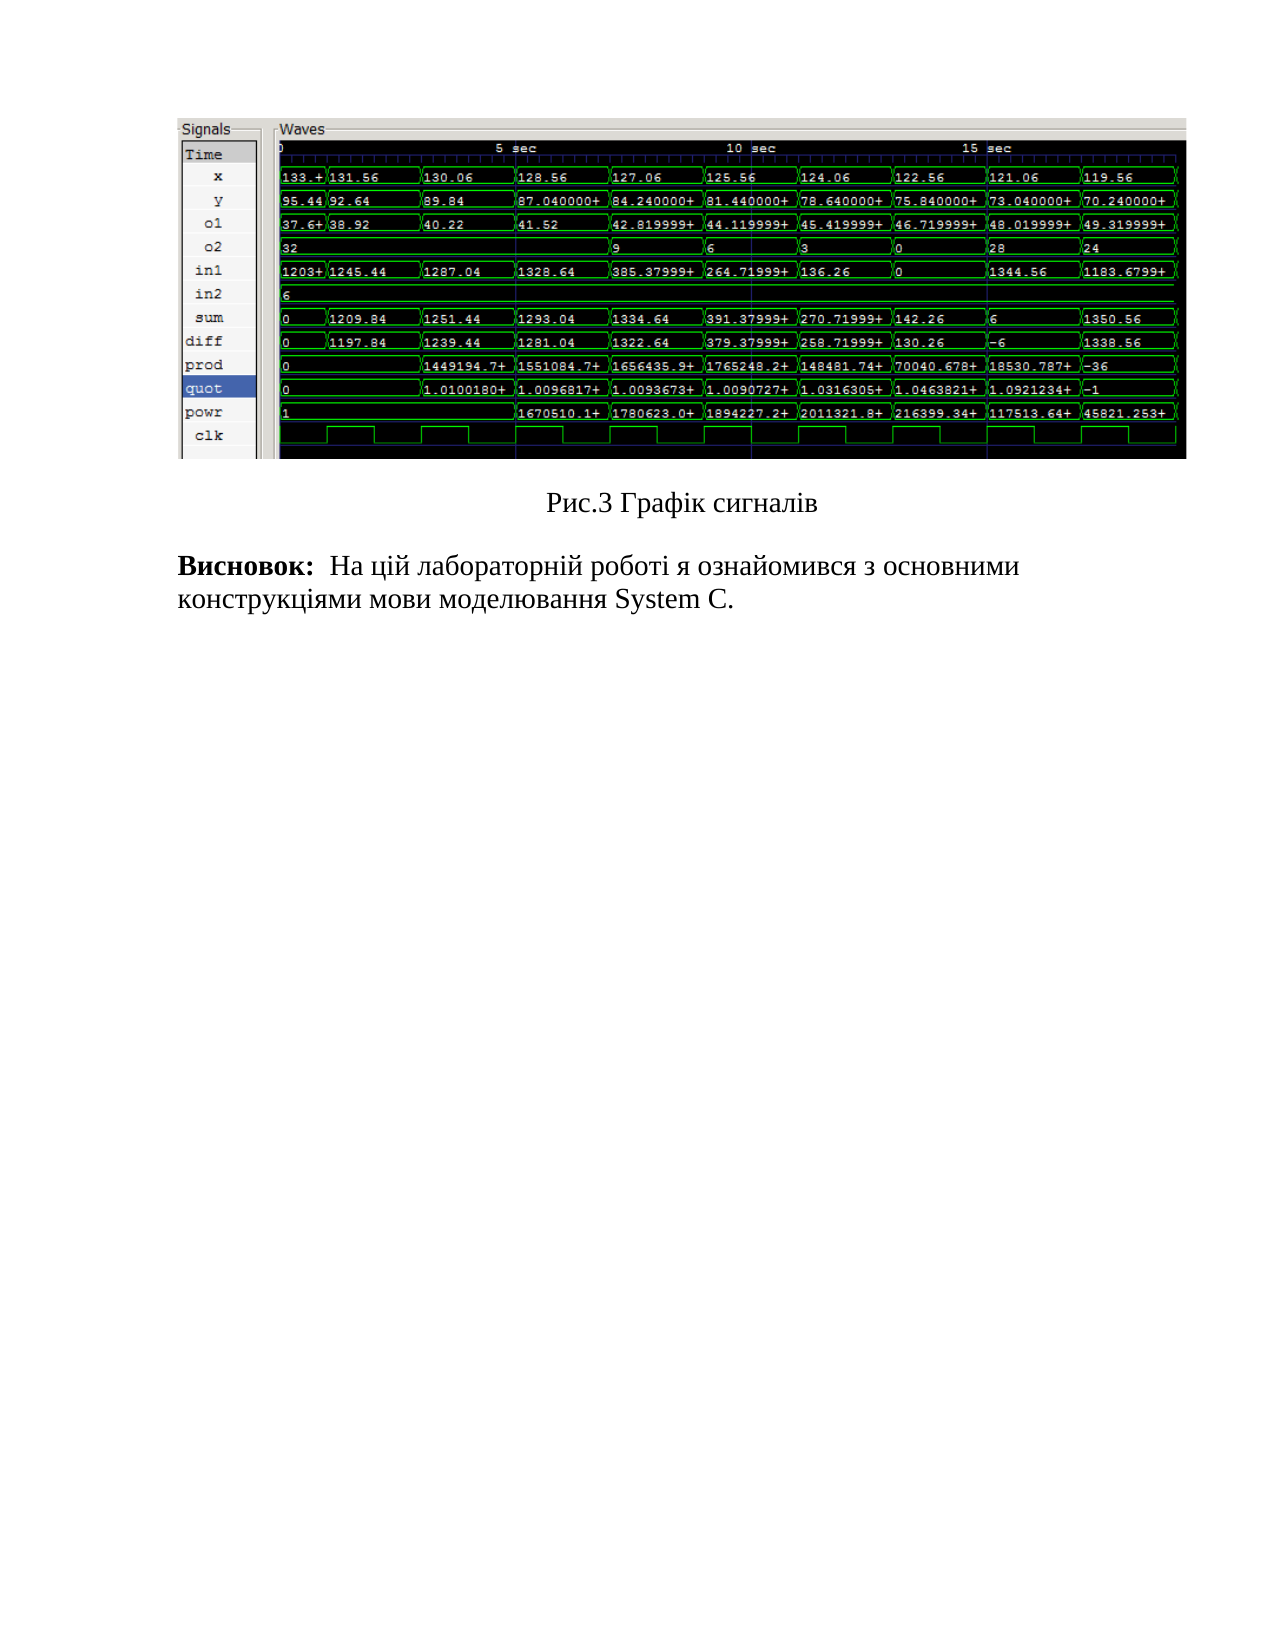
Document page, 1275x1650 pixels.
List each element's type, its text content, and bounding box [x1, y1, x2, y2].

text Рис.3 Графік сигналів [177, 485, 1186, 519]
text Висновок: На цій лабораторній роботі я ознайомився з основними конструкціями мови моделювання System C. [177, 548, 1186, 615]
picture [177, 118, 1187, 459]
